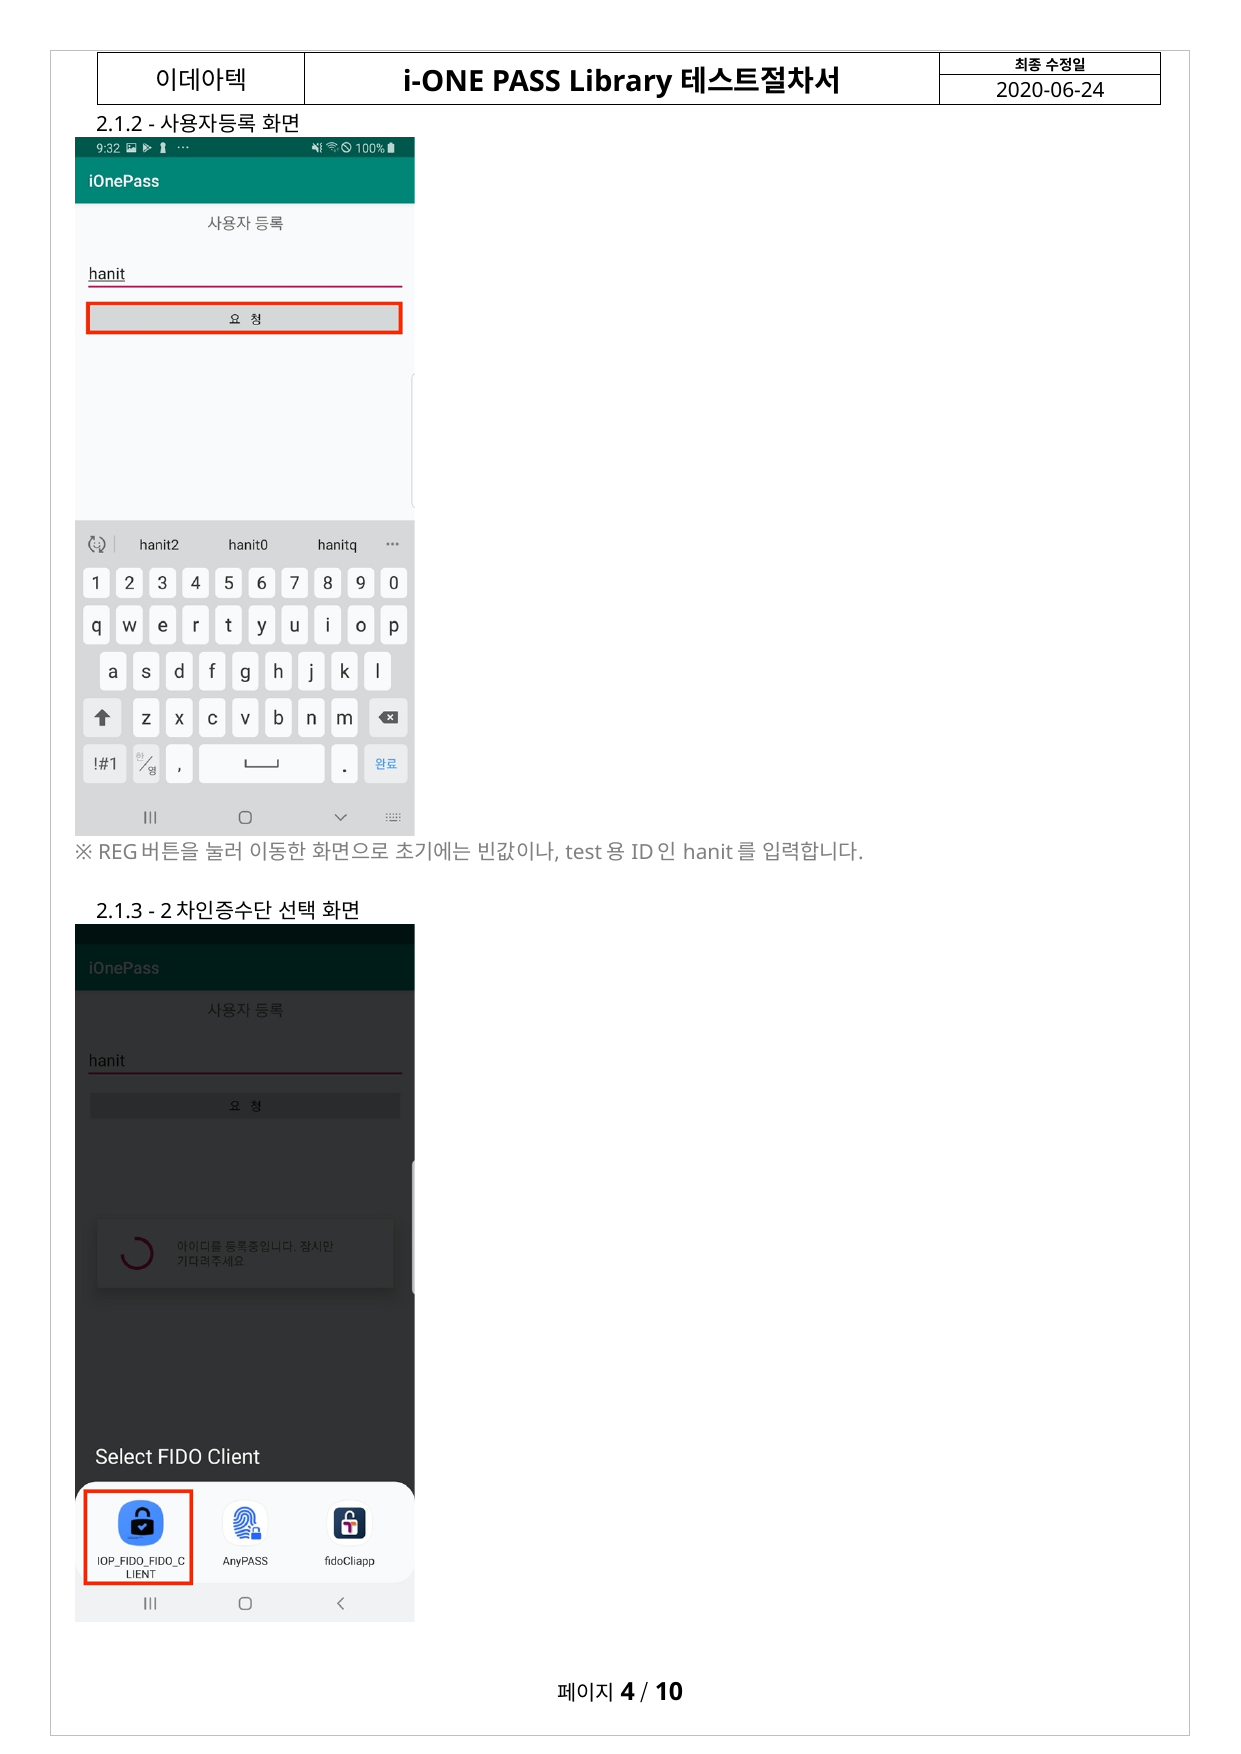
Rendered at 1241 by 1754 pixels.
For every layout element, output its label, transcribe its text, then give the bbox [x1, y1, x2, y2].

subtitle 2.1.2 - 사용자등록 화면 [96, 108, 1165, 138]
text ※ REG버튼을 눌러 이동한 화면으로 초기에는 빈값이나, test용 ID인 hanit를 입력합니다. [75, 835, 1165, 866]
picture [75, 924, 415, 1622]
subtitle 2.1.3 - 2차인증수단 선택 화면 [96, 894, 1165, 924]
picture [75, 137, 415, 836]
